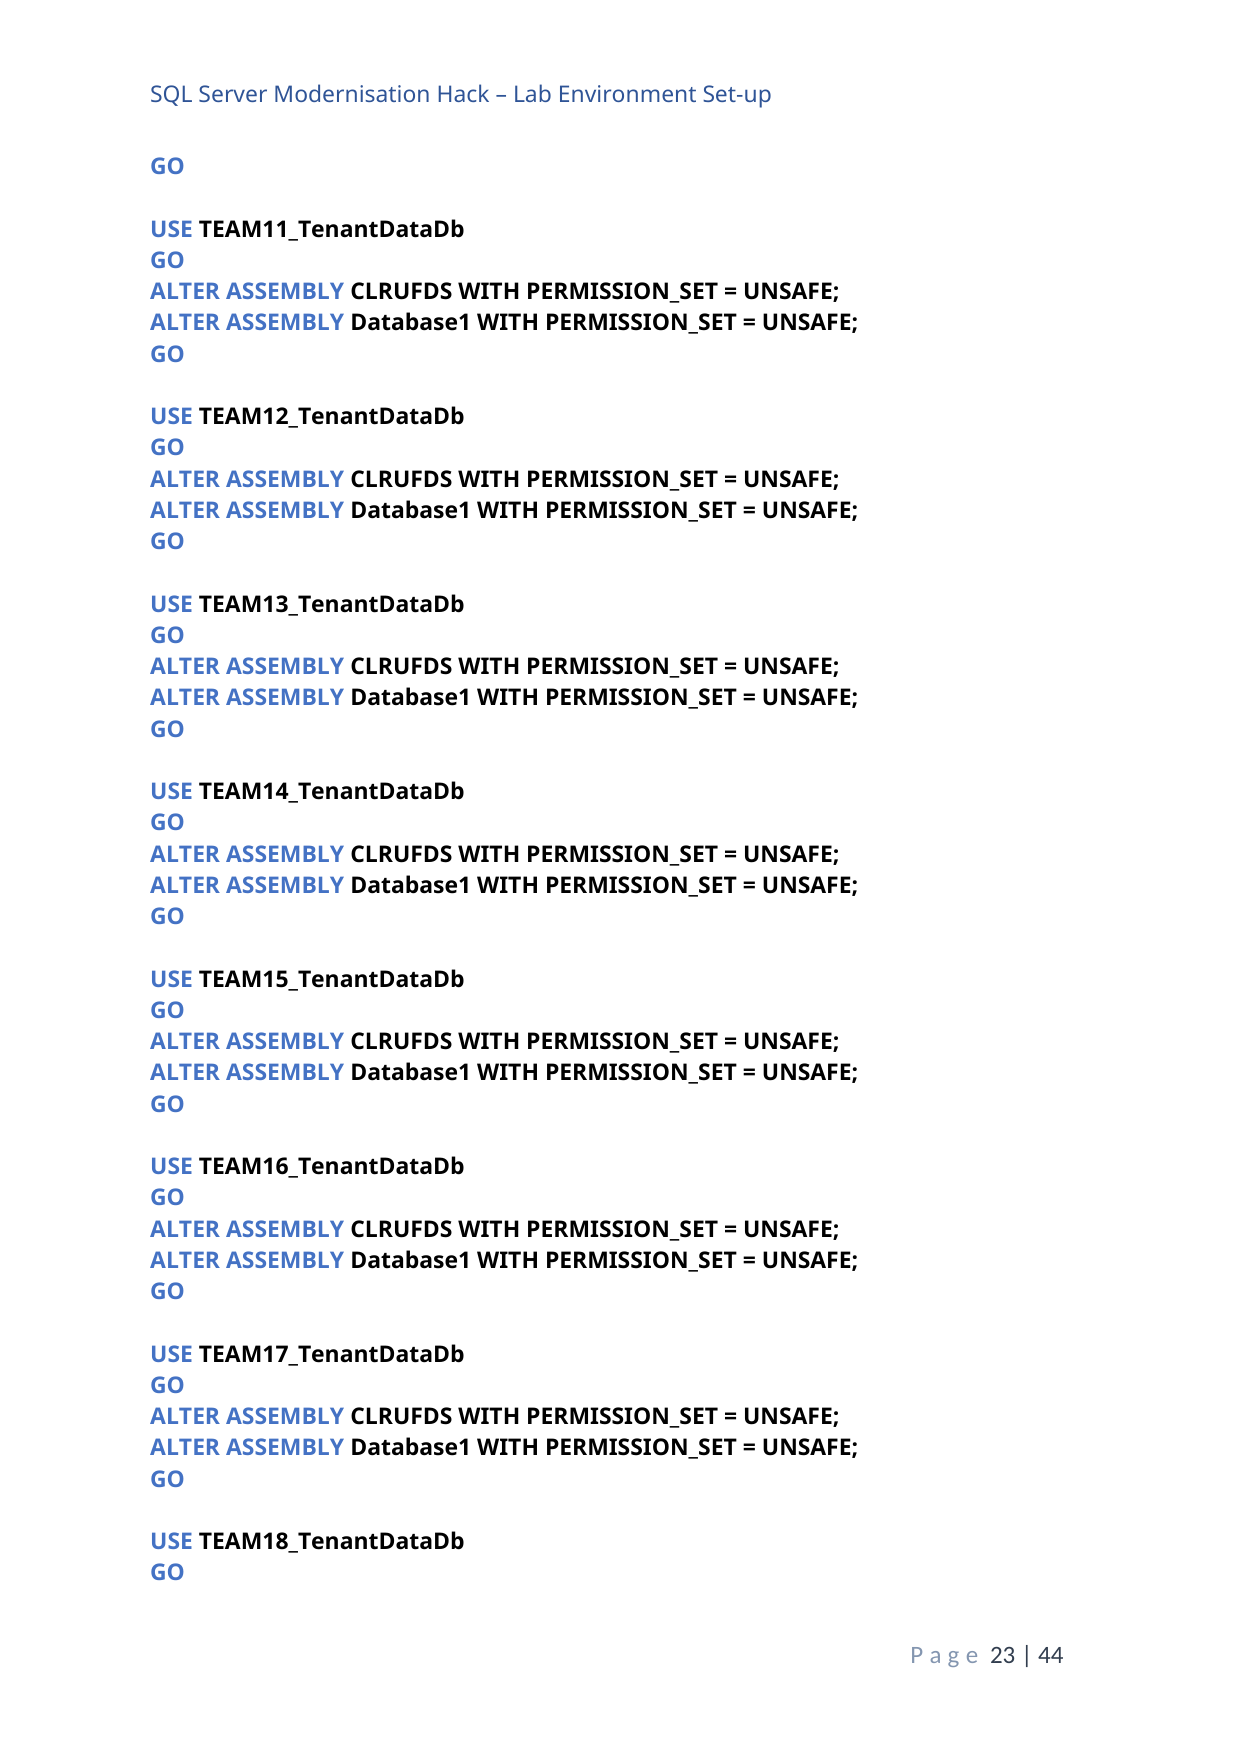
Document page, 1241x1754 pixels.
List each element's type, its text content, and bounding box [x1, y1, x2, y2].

text USE TEAM11_TenantDataDb [150, 212, 1090, 244]
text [150, 275, 1090, 306]
text USE TEAM16_TenantDataDb [150, 1150, 1090, 1181]
text USE TEAM12_TenantDataDb [150, 400, 1090, 431]
text GO [150, 244, 1090, 275]
text USE TEAM15_TenantDataDb [150, 962, 1090, 994]
text GO [150, 525, 1090, 556]
text GO [150, 431, 1090, 462]
text USE TEAM18_TenantDataDb [150, 1525, 1090, 1556]
text GO [150, 150, 1090, 181]
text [150, 1431, 1090, 1462]
text GO [150, 900, 1090, 931]
text ALTER ASSEMBLY CLRUFDS WITH PERMISSION_SET = UNSAFE; [150, 837, 1090, 869]
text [150, 306, 1090, 337]
text ALTER ASSEMBLY CLRUFDS WITH PERMISSION_SET = UNSAFE; [150, 650, 1090, 681]
text GO [150, 1369, 1090, 1400]
text GO [150, 1087, 1090, 1119]
text ALTER ASSEMBLY CLRUFDS WITH PERMISSION_SET = UNSAFE; [150, 462, 1090, 494]
text GO [150, 712, 1090, 744]
text GO [150, 806, 1090, 837]
text GO [150, 337, 1090, 369]
text GO [150, 619, 1090, 650]
text GO [150, 1462, 1090, 1494]
text USE TEAM13_TenantDataDb [150, 587, 1090, 619]
text ALTER ASSEMBLY Database1 WITH PERMISSION_SET = UNSAFE; [150, 1056, 1090, 1087]
text ALTER ASSEMBLY Database1 WITH PERMISSION_SET = UNSAFE; [150, 494, 1090, 525]
text ALTER ASSEMBLY CLRUFDS WITH PERMISSION_SET = UNSAFE; [150, 1212, 1090, 1244]
text USE TEAM17_TenantDataDb [150, 1337, 1090, 1369]
text ALTER ASSEMBLY Database1 WITH PERMISSION_SET = UNSAFE; [150, 1244, 1090, 1275]
text ALTER ASSEMBLY Database1 WITH PERMISSION_SET = UNSAFE; [150, 869, 1090, 900]
text ALTER ASSEMBLY CLRUFDS WITH PERMISSION_SET = UNSAFE; [150, 1025, 1090, 1056]
text GO [150, 1275, 1090, 1306]
text GO [150, 1556, 1090, 1587]
text GO [150, 994, 1090, 1025]
text ALTER ASSEMBLY Database1 WITH PERMISSION_SET = UNSAFE; [150, 681, 1090, 712]
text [150, 1400, 1090, 1431]
text GO [150, 1181, 1090, 1212]
text USE TEAM14_TenantDataDb [150, 775, 1090, 806]
